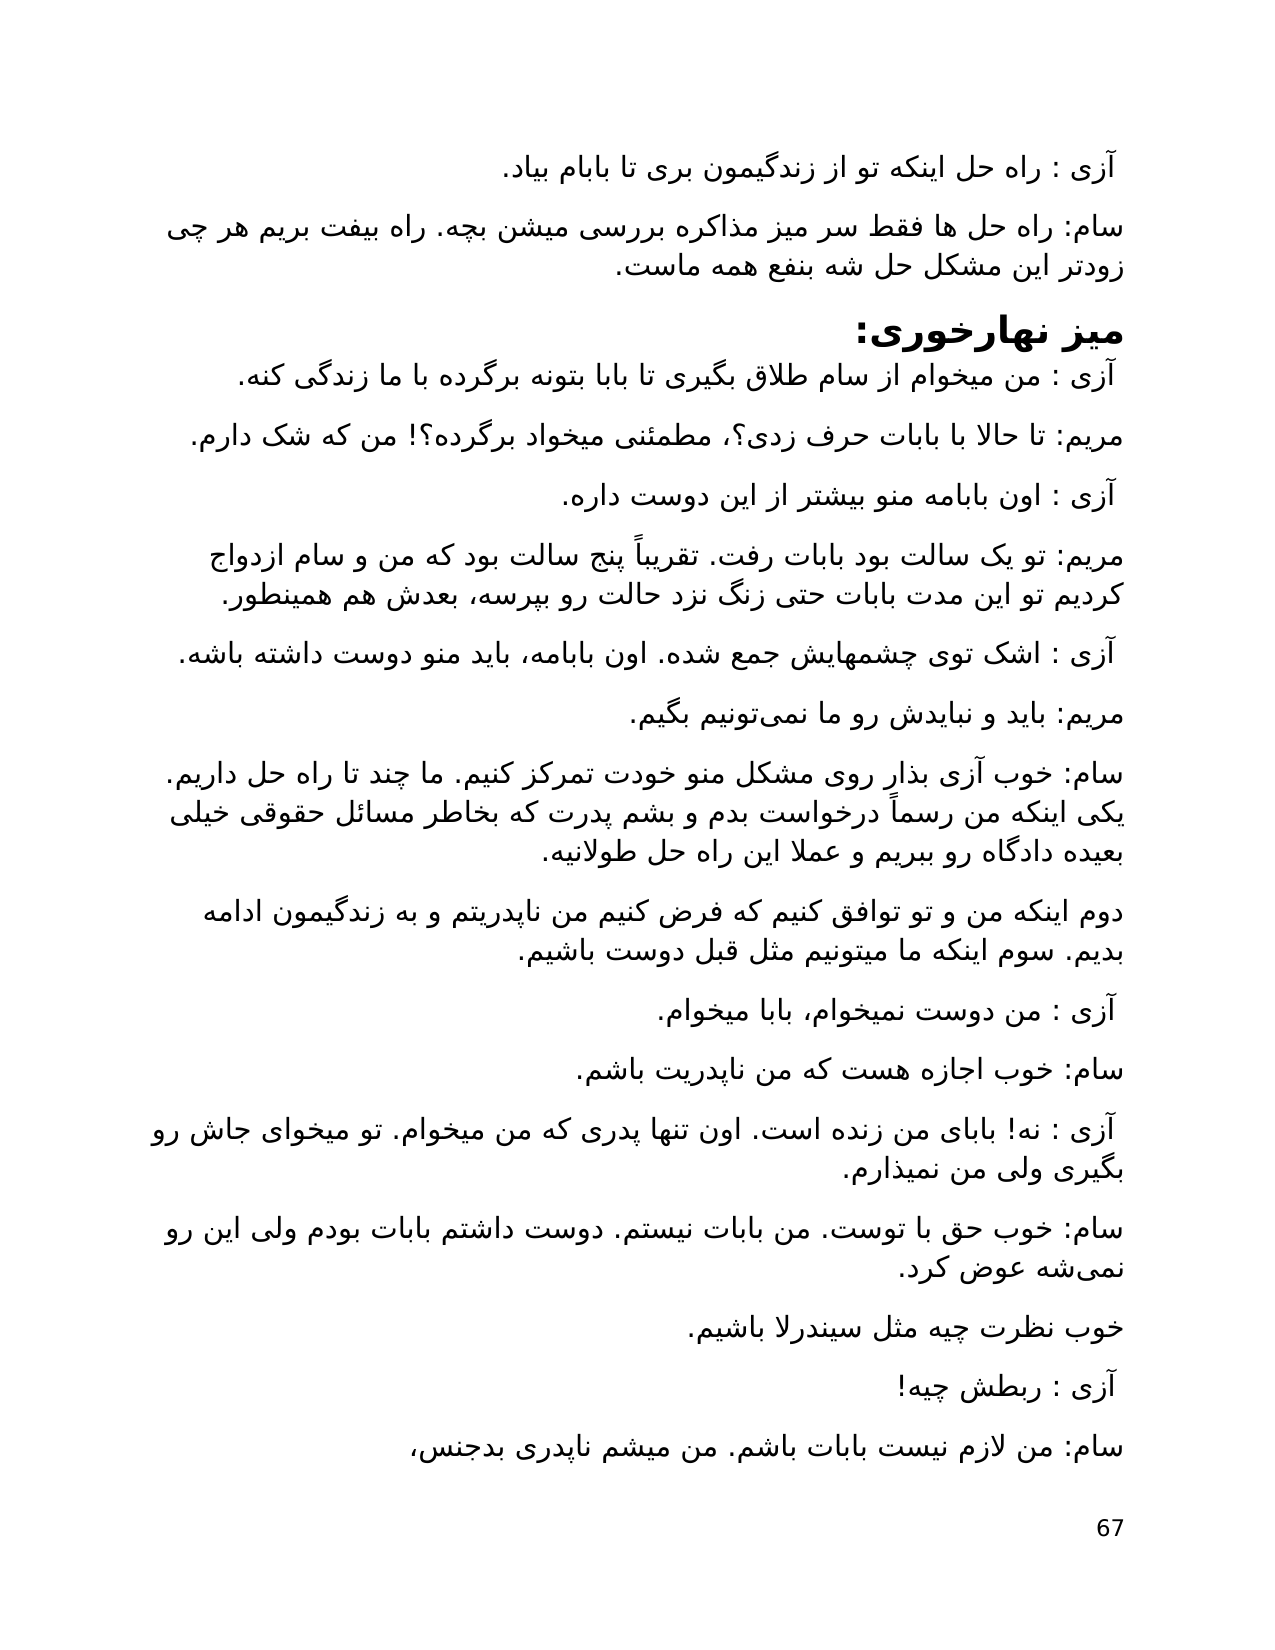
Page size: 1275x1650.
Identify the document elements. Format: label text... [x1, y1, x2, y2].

text سام: من لازم نیست بابات باشم. من میشم ناپدری بدجنس، [150, 1429, 1125, 1463]
text سام: خوب اجازه هست که من ناپدریت باشم. [150, 1053, 1125, 1087]
text سام: راه حل ها فقط سر میز مذاکره بررسی میشن بچه. راه بیفت بریم هر چی زودتر این مشکل حل شه بنفع همه ماست. [150, 210, 1125, 283]
text دوم اینکه من و تو توافق کنیم که فرض کنیم من ناپدریتم و به زندگیمون ادامه بدیم. سوم اینکه ما میتونیم مثل قبل دوست باشیم. [150, 894, 1125, 967]
text آزی : اشک توی چشمهایش جمع شده. اون بابامه، باید منو دوست داشته باشه. [150, 637, 1125, 671]
text سام: خوب حق با توست. من بابات نیستم. دوست داشتم بابات بودم ولی این رو نمی‌شه عوض کرد. [150, 1211, 1125, 1284]
text مریم: تو یک سالت بود بابات رفت. تقریباً پنج سالت بود که من و سام ازدواج کردیم تو این مدت بابات حتی زنگ نزد حالت رو بپرسه، بعدش هم همینطور. [150, 538, 1125, 611]
text خوب نظرت چیه مثل سیندرلا باشیم. [150, 1310, 1125, 1344]
text آزی : من میخوام از سام طلاق بگیری تا بابا بتونه برگرده با ما زندگی کنه. [150, 359, 1125, 393]
text آزی : ربطش چیه! [150, 1370, 1125, 1404]
text آزی : من دوست نمیخوام، بابا میخوام. [150, 993, 1125, 1027]
text سام: خوب آزی بذار روی مشکل منو خودت تمرکز کنیم. ما چند تا راه حل داریم. یکی اینکه من رسماً درخواست بدم و بشم پدرت که بخاطر مسائل حقوقی خیلی بعیده دادگاه رو ببریم و عملا این راه حل طولانیه. [150, 756, 1125, 868]
text مریم: تا حالا با بابات حرف زدی؟، مطمئنی میخواد برگرده؟! من که شک دارم. [150, 418, 1125, 452]
text مریم: باید و نبایدش رو ما نمی‌تونیم بگیم. [150, 697, 1125, 731]
subtitle میز نهارخوری: [150, 308, 1125, 352]
text آزی : اون بابامه منو بیشتر از این دوست داره. [150, 478, 1125, 512]
text آزی : نه! بابای من زنده است. اون تنها پدری که من میخوام. تو میخوای جاش رو بگیری ولی من نمیذارم. [150, 1112, 1125, 1185]
text آزی : راه حل اینکه تو از زندگیمون بری تا بابام بیاد. [150, 150, 1125, 184]
